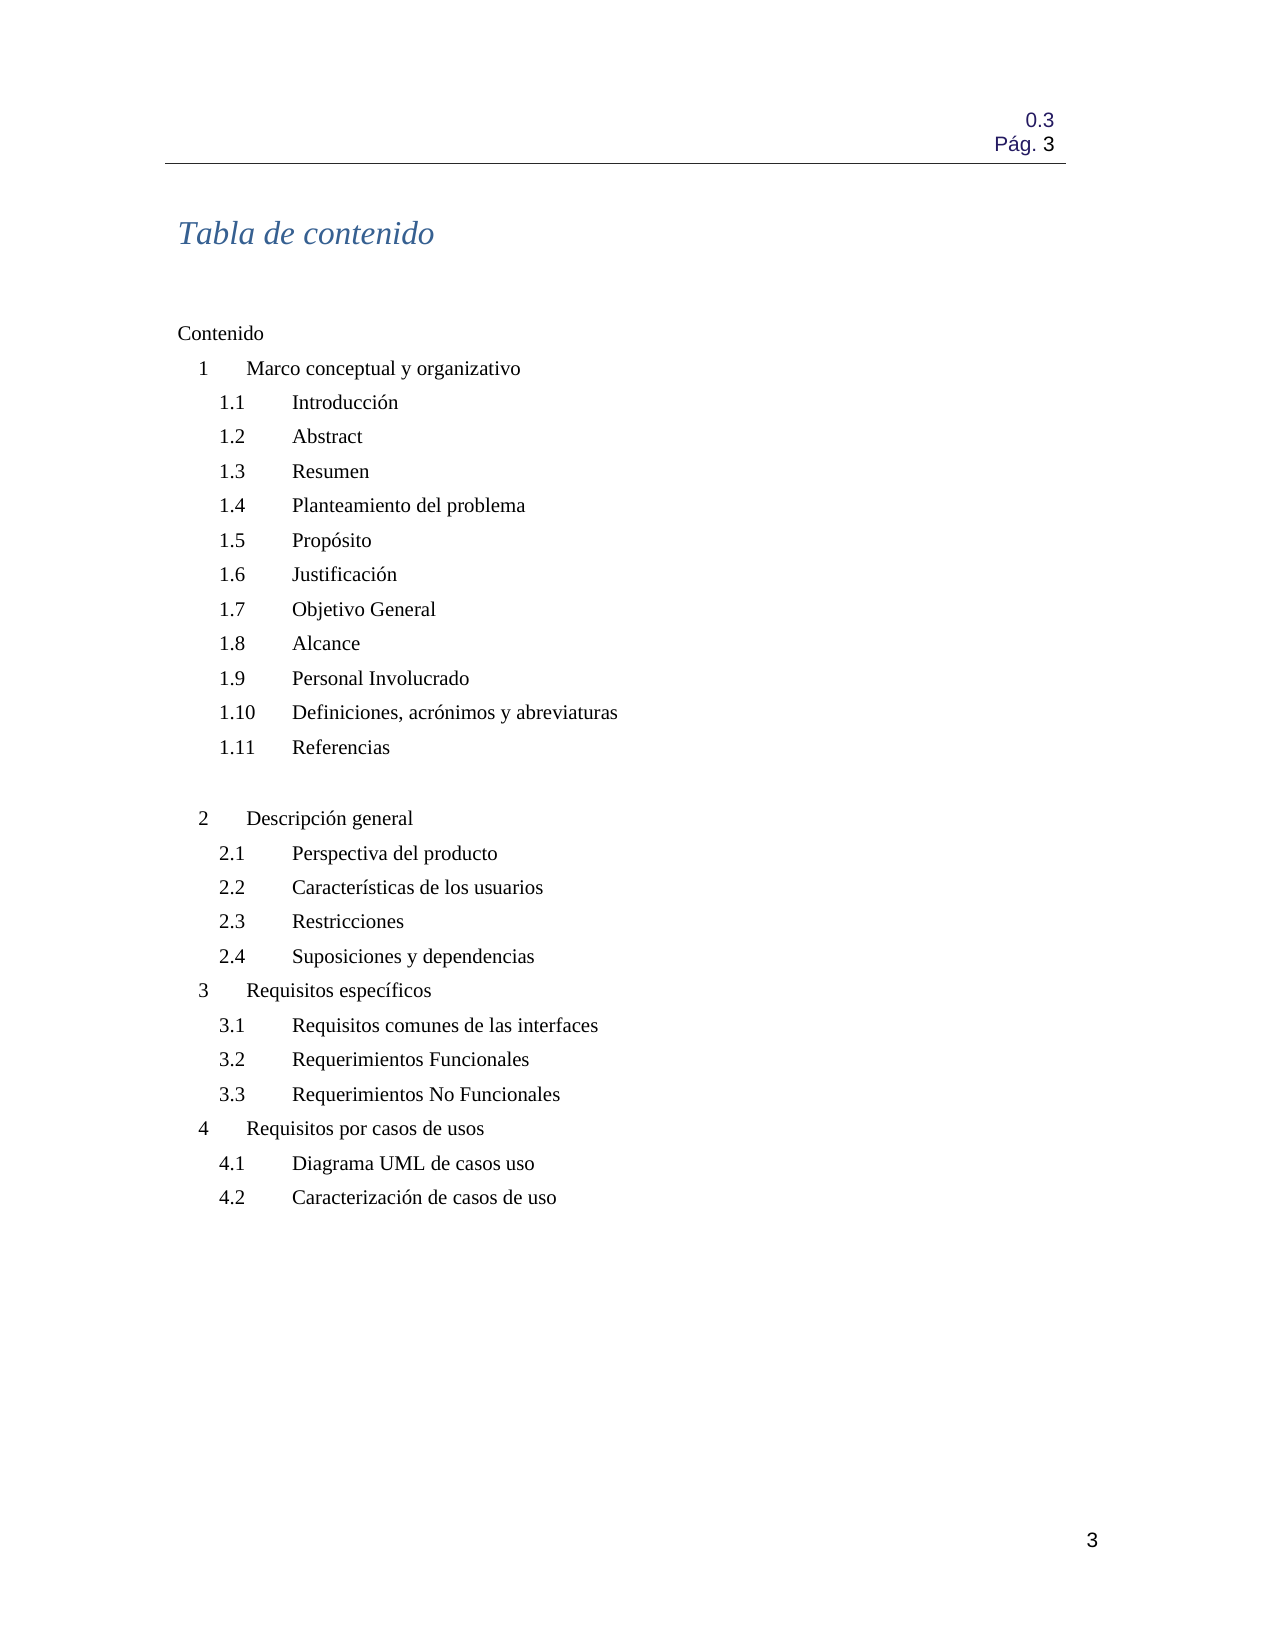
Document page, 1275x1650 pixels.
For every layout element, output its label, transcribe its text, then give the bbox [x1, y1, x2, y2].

text Tabla de contenido [177, 213, 1098, 252]
